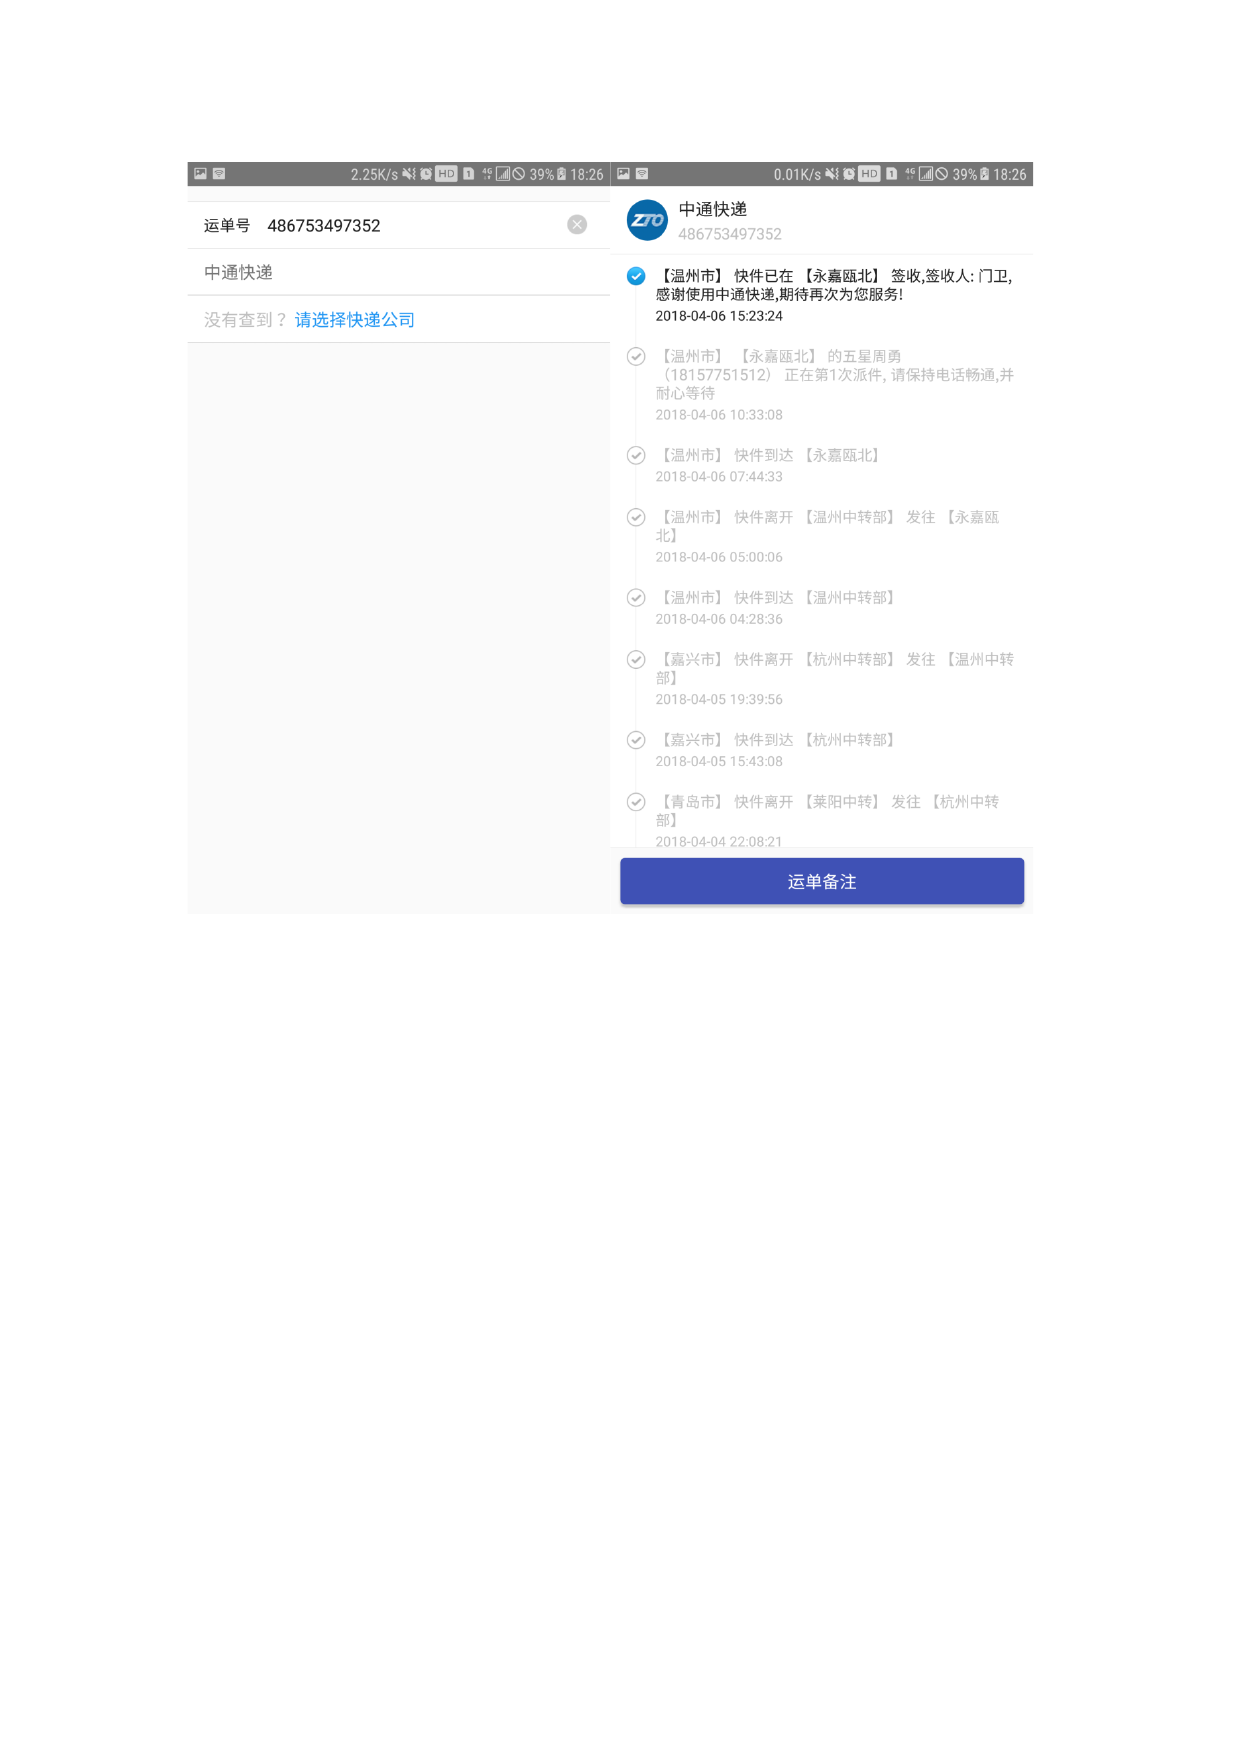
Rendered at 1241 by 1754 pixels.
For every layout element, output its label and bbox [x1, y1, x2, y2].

picture [187, 162, 1034, 914]
